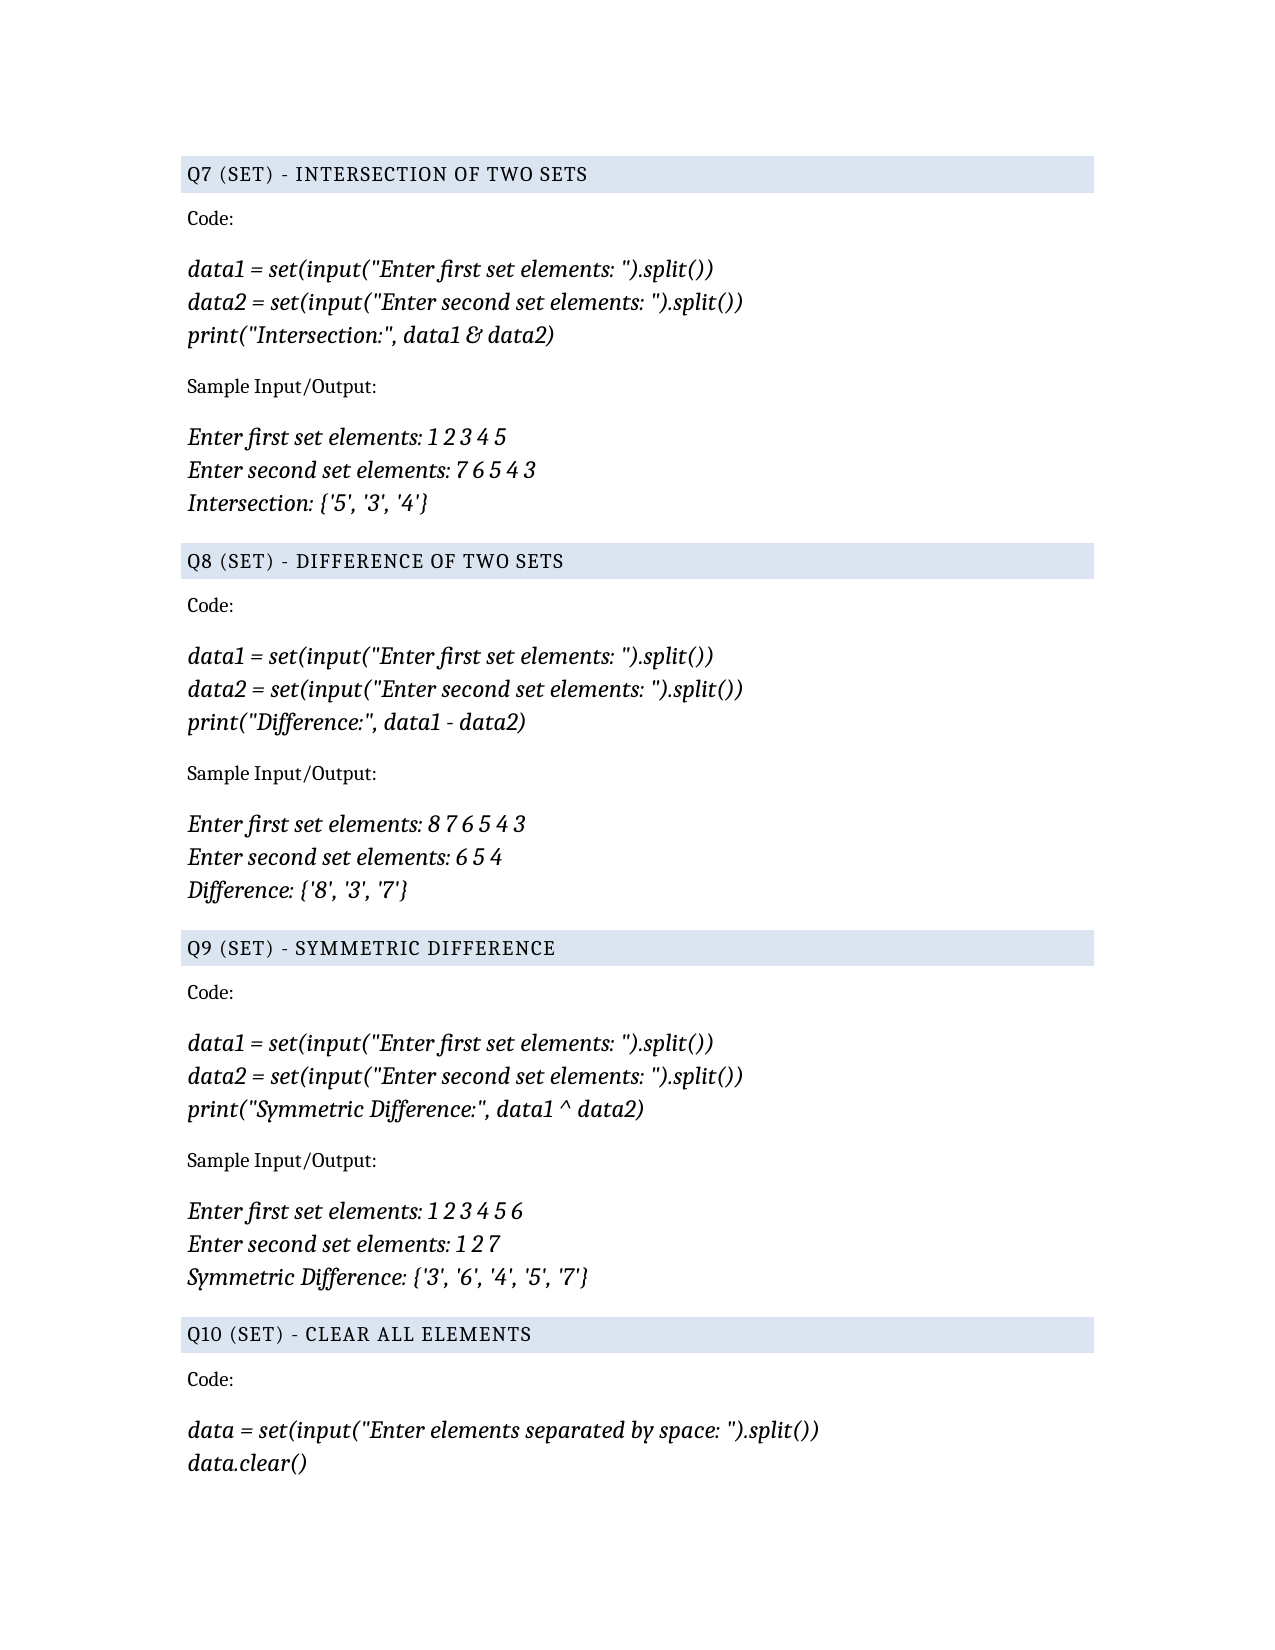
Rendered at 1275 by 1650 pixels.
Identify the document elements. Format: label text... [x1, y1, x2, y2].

subtitle Q8 (Set) - Difference of two sets [188, 549, 1087, 573]
text data1 = set(input("Enter first set elements: ").split()) data2 = set(input("Enter second set elements: ").split()) print("Intersection:", data1 & data2) [187, 255, 1087, 350]
text Sample Input/Output: [187, 1149, 1087, 1173]
subtitle Q9 (Set) - Symmetric difference [188, 936, 1087, 960]
text Enter first set elements: 1 2 3 4 5 6 Enter second set elements: 1 2 7 Symmetric Difference: {'3', '6', '4', '5', '7'} [187, 1197, 1087, 1292]
text Sample Input/Output: [187, 762, 1087, 786]
text data1 = set(input("Enter first set elements: ").split()) data2 = set(input("Enter second set elements: ").split()) print("Difference:", data1 - data2) [187, 642, 1087, 737]
subtitle Q7 (Set) - Intersection of two sets [188, 163, 1087, 186]
text Enter first set elements: 1 2 3 4 5 Enter second set elements: 7 6 5 4 3 Intersection: {'5', '3', '4'} [187, 423, 1087, 518]
text Code: [187, 1367, 1087, 1391]
text data1 = set(input("Enter first set elements: ").split()) data2 = set(input("Enter second set elements: ").split()) print("Symmetric Difference:", data1 ^ data2) [187, 1029, 1087, 1123]
text Enter first set elements: 8 7 6 5 4 3 Enter second set elements: 6 5 4 Difference: {'8', '3', '7'} [187, 810, 1087, 905]
subtitle Q10 (Set) - Clear all elements [188, 1323, 1087, 1347]
text Sample Input/Output: [187, 375, 1087, 399]
text Code: [187, 593, 1087, 617]
text Code: [187, 207, 1087, 231]
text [187, 1416, 1087, 1477]
text Code: [187, 980, 1087, 1004]
